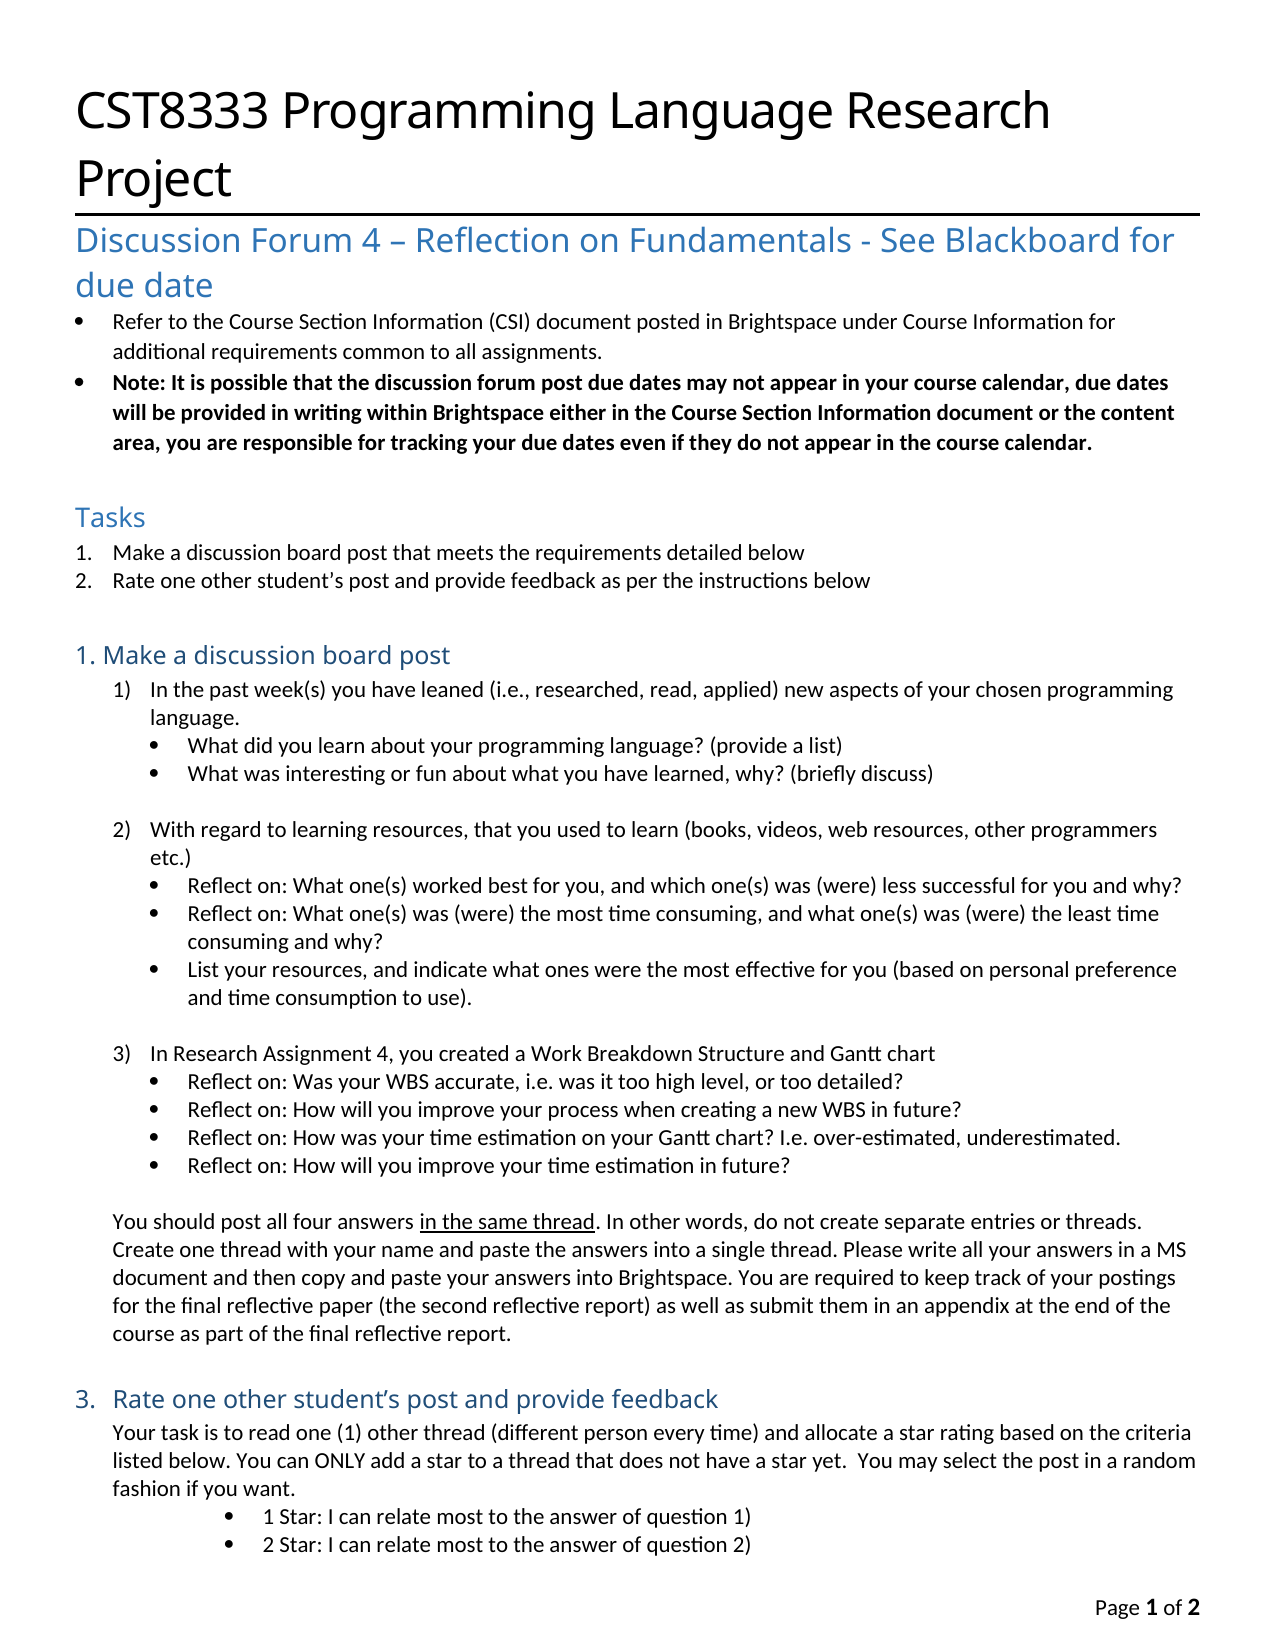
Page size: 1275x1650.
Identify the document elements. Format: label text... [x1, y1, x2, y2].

list List your resources, and indicate what ones were the most effective for you (based on personal preference and time consumption to use). [150, 955, 1200, 1011]
list Refer to the Course Section Information (CSI) document posted in Brightspace under Course Information for additional requirements common to all assignments. [75, 307, 1200, 366]
list 1 Star: I can relate most to the answer of question 1) [225, 1502, 1200, 1530]
list Note: It is possible that the discussion forum post due dates may not appear in your course calendar, due dates will be provided in writing within Brightspace either in the Course Section Information document or the content area, you are responsible for tracking your due dates even if they do not appear in the course calendar. [75, 368, 1200, 456]
text Your task is to read one (1) other thread (different person every time) and allocate a star rating based on the criteria listed below. You can ONLY add a star to a thread that does not have a star yet. You may select the post in a random fashion if you want. [112, 1418, 1200, 1502]
list With regard to learning resources, that you used to learn (books, videos, web resources, other programmers etc.) [112, 815, 1200, 871]
subtitle 1. Make a discussion board post [75, 638, 1200, 672]
title CST8333 Programming Language Research Project [75, 75, 1200, 213]
subtitle Discussion Forum 4 – Reflection on Fundamentals - See Blackboard for due date [75, 216, 1200, 307]
list Reflect on: What one(s) was (were) the most time consuming, and what one(s) was (were) the least time consuming and why? [150, 899, 1200, 955]
list Reflect on: Was your WBS accurate, i.e. was it too high level, or too detailed? [150, 1067, 1200, 1095]
text You should post all four answers in the same thread. In other words, do not create separate entries or threads. Create one thread with your name and paste the answers into a single thread. Please write all your answers in a MS document and then copy and paste your answers into Brightspace. You are required to keep track of your postings for the final reflective paper (the second reflective report) as well as submit them in an appendix at the end of the course as part of the final reflective report. [112, 1207, 1200, 1347]
list Rate one other student’s post and provide feedback as per the instructions below [75, 566, 1200, 594]
list Reflect on: How will you improve your time estimation in future? [150, 1151, 1200, 1179]
subtitle Rate one other student’s post and provide feedback [75, 1382, 1200, 1416]
list In the past week(s) you have leaned (i.e., researched, read, applied) new aspects of your chosen programming language. [112, 675, 1200, 731]
list Reflect on: What one(s) worked best for you, and which one(s) was (were) less successful for you and why? [150, 871, 1200, 899]
subtitle Tasks [75, 498, 1200, 535]
list 2 Star: I can relate most to the answer of question 2) [225, 1530, 1200, 1558]
list Make a discussion board post that meets the requirements detailed below [75, 538, 1200, 566]
list In Research Assignment 4, you created a Work Breakdown Structure and Gantt chart [112, 1039, 1200, 1067]
list What was interesting or fun about what you have learned, why? (briefly discuss) [150, 759, 1200, 787]
list What did you learn about your programming language? (provide a list) [150, 731, 1200, 759]
list Reflect on: How was your time estimation on your Gantt chart? I.e. over-estimated, underestimated. [150, 1123, 1200, 1151]
list Reflect on: How will you improve your process when creating a new WBS in future? [150, 1095, 1200, 1123]
